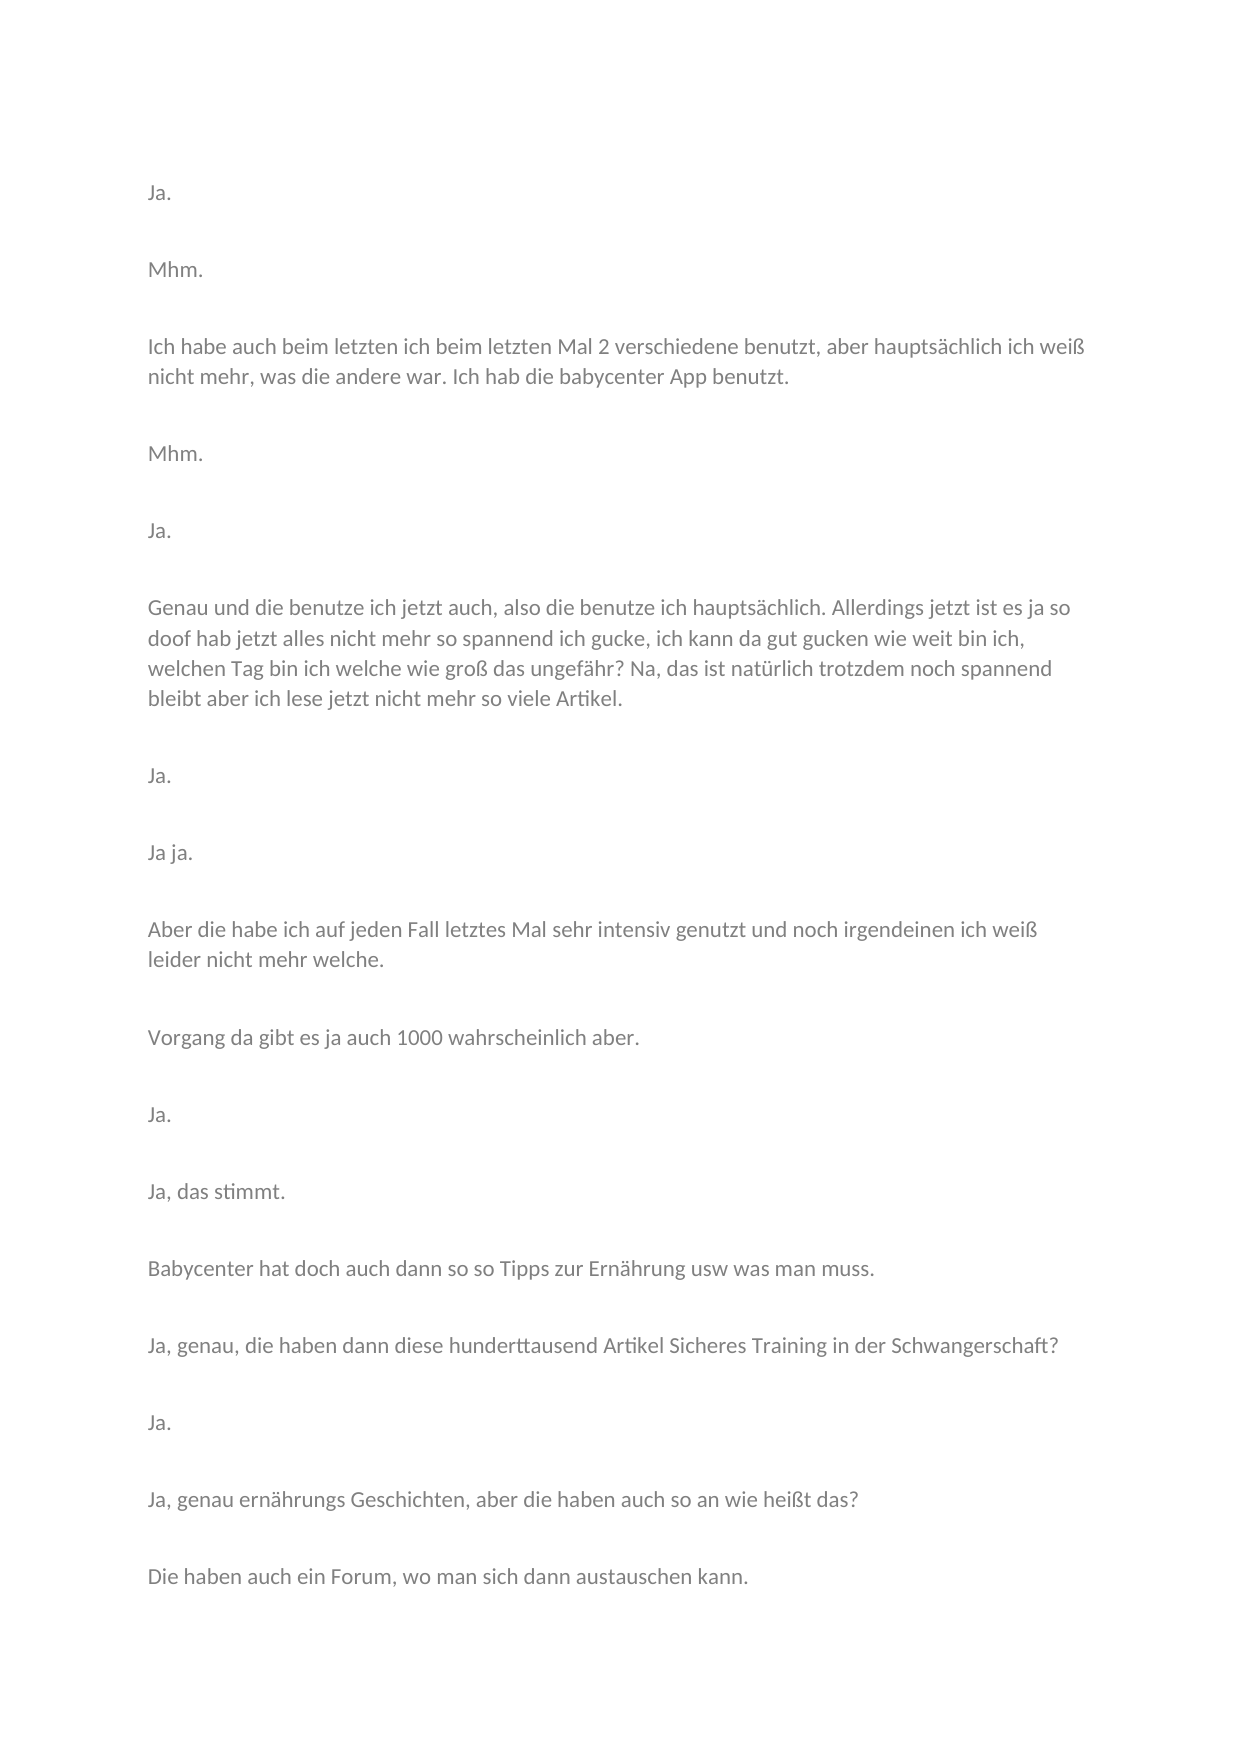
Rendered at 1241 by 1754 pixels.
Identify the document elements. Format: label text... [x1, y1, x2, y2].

text Mhm. [148, 225, 1093, 283]
text Die haben auch ein Forum, wo man sich dann austauschen kann. [148, 1532, 1093, 1590]
text Ja, genau ernährungs Geschichten, aber die haben auch so an wie heißt das? [148, 1455, 1093, 1513]
text Aber die habe ich auf jeden Fall letztes Mal sehr intensiv genutzt und noch irgendeinen ich weiß leider nicht mehr welche. [148, 885, 1093, 973]
text Ja. [148, 148, 1093, 206]
text Ja, das stimmt. [148, 1147, 1093, 1205]
text Vorgang da gibt es ja auch 1000 wahrscheinlich aber. [148, 992, 1093, 1051]
text Mhm. [148, 409, 1093, 467]
text Babycenter hat doch auch dann so so Tipps zur Ernährung usw was man muss. [148, 1224, 1093, 1282]
text Genau und die benutze ich jetzt auch, also die benutze ich hauptsächlich. Allerdings jetzt ist es ja so doof hab jetzt alles nicht mehr so spannend ich gucke, ich kann da gut gucken wie weit bin ich, welchen Tag bin ich welche wie groß das ungefähr? Na, das ist natürlich trotzdem noch spannend bleibt aber ich lese jetzt nicht mehr so viele Artikel. [148, 563, 1093, 712]
text Ja. [148, 1378, 1093, 1436]
text Ich habe auch beim letzten ich beim letzten Mal 2 verschiedene benutzt, aber hauptsächlich ich weiß nicht mehr, was die andere war. Ich hab die babycenter App benutzt. [148, 302, 1093, 390]
text Ja. [148, 486, 1093, 544]
text Ja. [148, 1069, 1093, 1128]
text Ja. [148, 731, 1093, 789]
text Ja ja. [148, 808, 1093, 866]
text Ja, genau, die haben dann diese hunderttausend Artikel Sicheres Training in der Schwangerschaft? [148, 1301, 1093, 1359]
